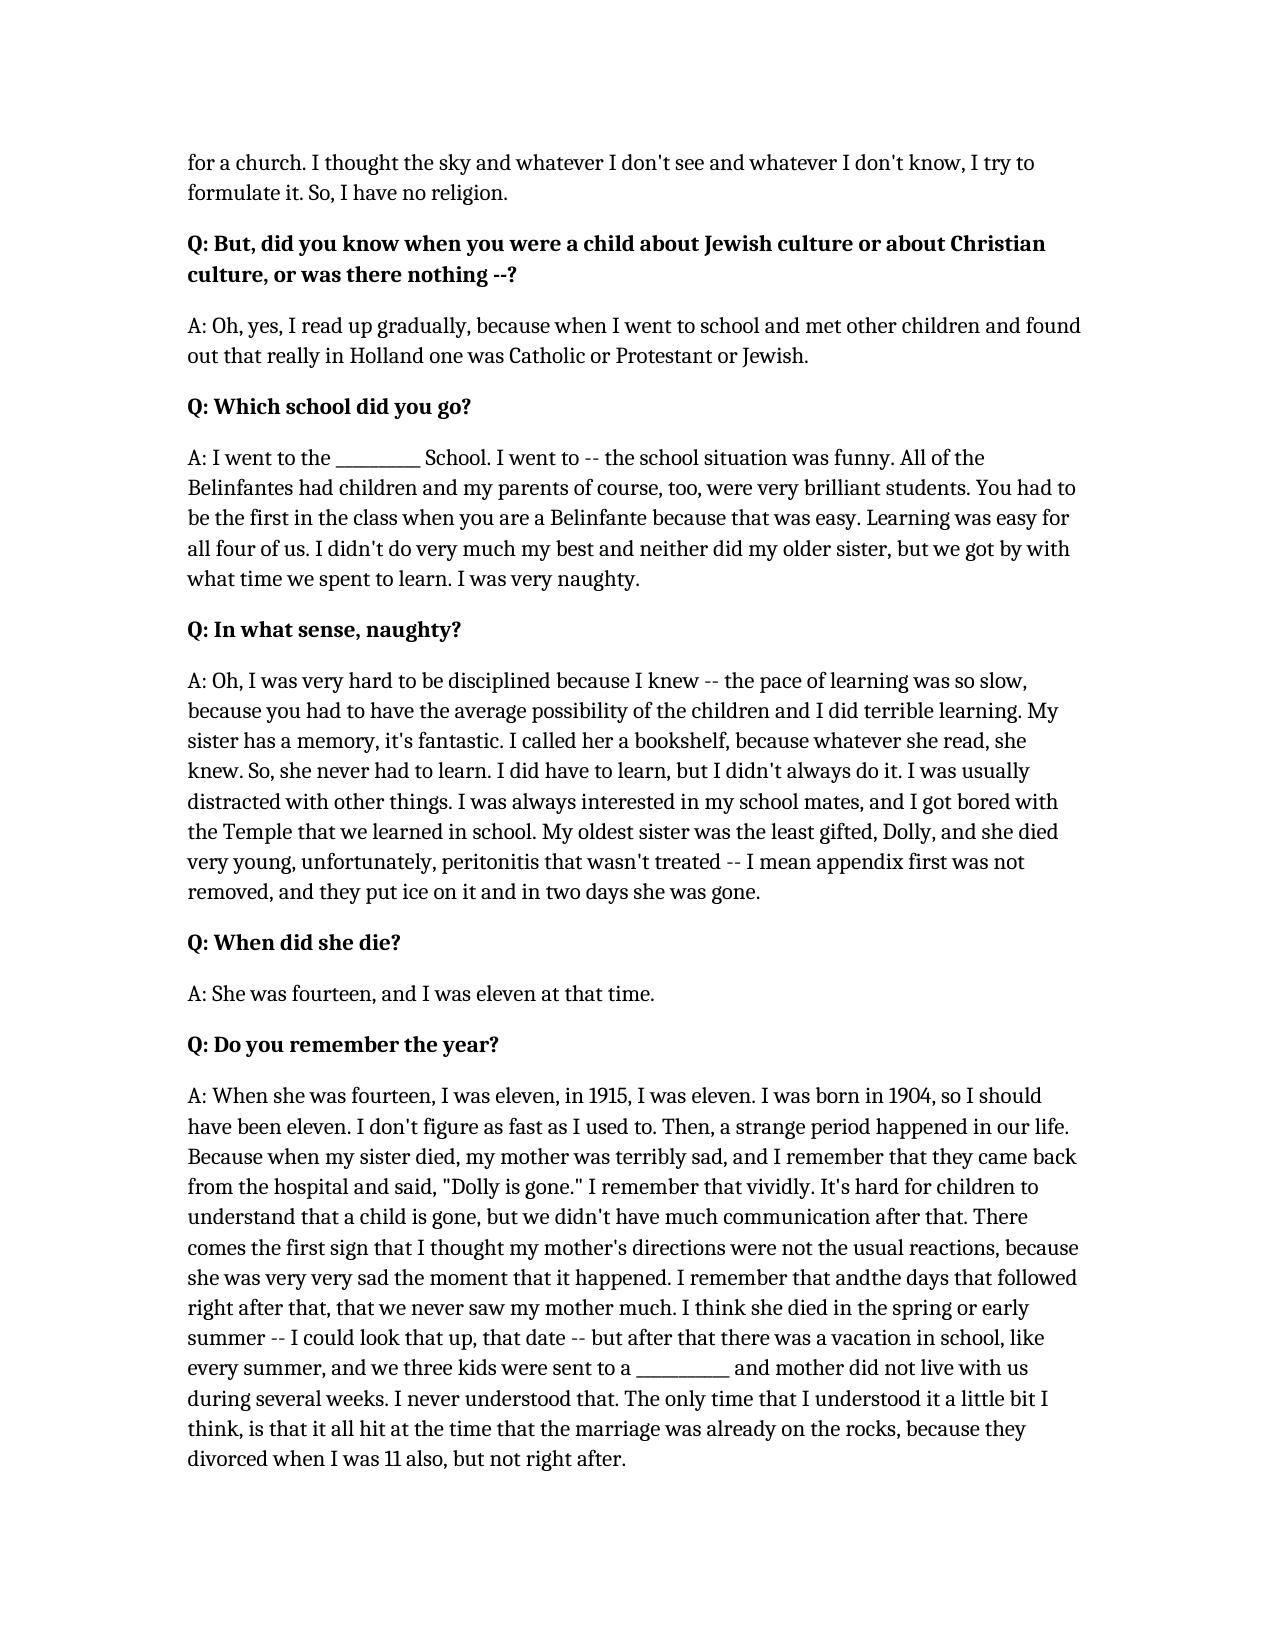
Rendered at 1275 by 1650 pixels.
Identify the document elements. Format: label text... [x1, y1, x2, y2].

text A: Oh, I was very hard to be disciplined because I knew -- the pace of learning was so slow, because you had to have the average possibility of the children and I did terrible learning. My sister has a memory, it's fantastic. I called her a bookshelf, because whatever she read, she knew. So, she never had to learn. I did have to learn, but I didn't always do it. I was usually distracted with other things. I was always interested in my school mates, and I got bored with the Temple that we learned in school. My oldest sister was the least gifted, Dolly, and she died very young, unfortunately, peritonitis that wasn't treated -- I mean appendix first was not removed, and they put ice on it and in two days she was gone. [187, 668, 1087, 906]
text A: When she was fourteen, I was eleven, in 1915, I was eleven. I was born in 1904, so I should have been eleven. I don't figure as fast as I used to. Then, a strange period happened in our life. Because when my sister died, my mother was terribly sad, and I remember that they came back from the hospital and said, "Dolly is gone." I remember that vividly. It's hard for children to understand that a child is gone, but we didn't have much communication after that. There comes the first sign that I thought my mother's directions were not the usual reactions, because she was very very sad the moment that it happened. I remember that andthe days that followed right after that, that we never saw my mother much. I think she died in the spring or early summer -- I could look that up, that date -- but after that there was a vacation in school, like every summer, and we three kids were sent to a ___________ and mother did not live with us during several weeks. I never understood that. The only time that I understood it a little bit I think, is that it all hit at the time that the marriage was already on the rocks, because they divorced when I was 11 also, but not right after. [187, 1083, 1087, 1472]
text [187, 150, 1087, 207]
text A: Oh, yes, I read up gradually, because when I went to school and met other children and found out that really in Holland one was Catholic or Protestant or Jewish. [187, 312, 1087, 369]
text A: I went to the __________ School. I went to -- the school situation was funny. All of the Belinfantes had children and my parents of course, too, were very brilliant students. You had to be the first in the class when you are a Belinfante because that was easy. Learning was easy for all four of us. I didn't do very much my best and neither did my older sister, but we got by with what time we spent to learn. I was very naughty. [187, 445, 1087, 592]
text Q: In what sense, naughty? [187, 617, 1087, 643]
text Q: But, did you know when you were a child about Jewish culture or about Christian culture, or was there nothing --? [187, 231, 1087, 288]
text A: She was fourteen, and I was eleven at that time. [187, 981, 1087, 1008]
text Q: Which school did you go? [187, 394, 1087, 420]
text Q: When did she die? [187, 930, 1087, 957]
text Q: Do you remember the year? [187, 1032, 1087, 1059]
